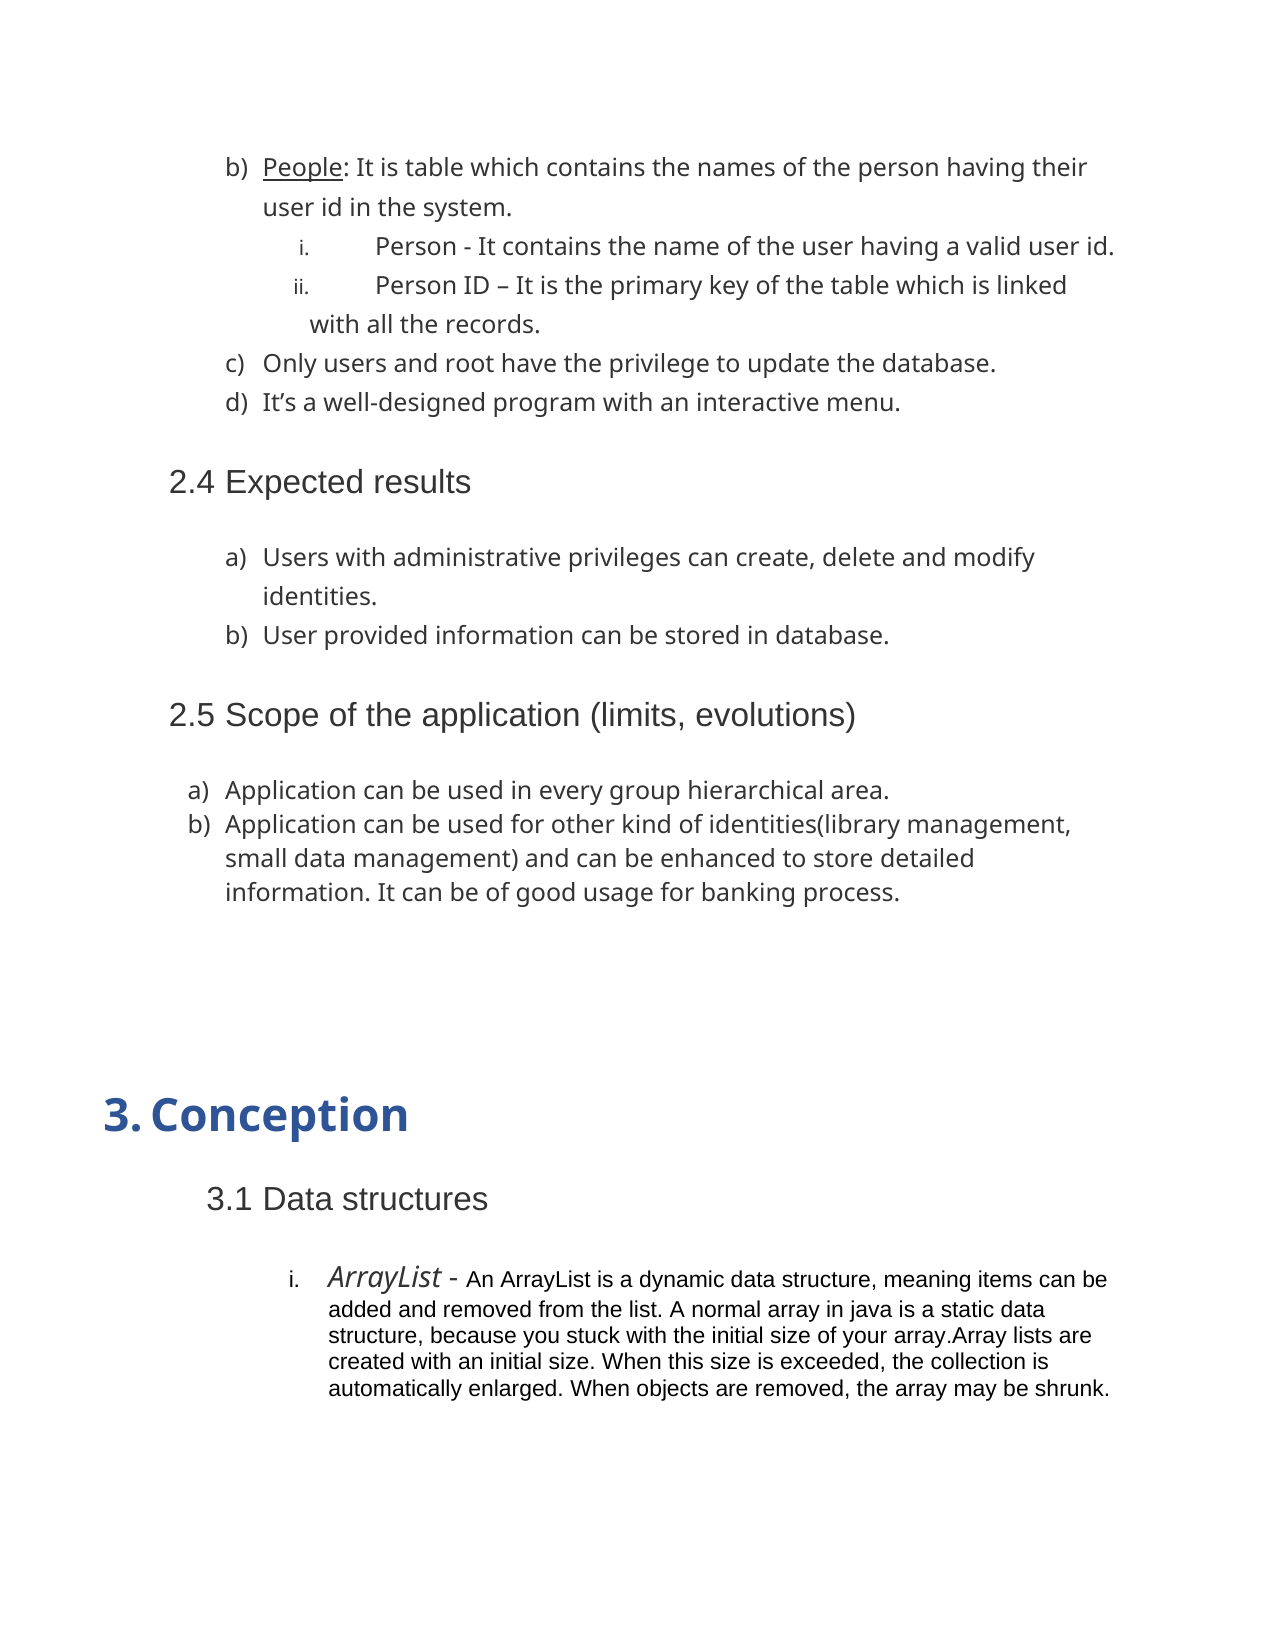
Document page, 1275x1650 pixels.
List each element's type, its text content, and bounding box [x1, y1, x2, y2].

list Scope of the application (limits, evolutions) [169, 695, 1125, 734]
list Data structures [206, 1179, 1125, 1217]
list It’s a well-designed program with an interactive menu. [225, 385, 1125, 419]
list Only users and root have the privilege to update the database. [225, 346, 1125, 380]
list People: It is table which contains the names of the person having their user id in the system. [225, 150, 1125, 223]
list User provided information can be stored in database. [225, 618, 1125, 652]
list Application can be used for other kind of identities(library management, small data management) and can be enhanced to store detailed information. It can be of good usage for banking process. [187, 806, 1125, 908]
list Person ID – It is the primary key of the table which is linked with all the records. [309, 267, 1125, 341]
list Users with administrative privileges can create, delete and modify identities. [225, 539, 1125, 613]
subtitle Conception [103, 1083, 1125, 1145]
list Expected results [169, 463, 1125, 501]
list Application can be used in every group hierarchical area. [187, 772, 1125, 806]
list Person - It contains the name of the user having a valid user id. [309, 228, 1125, 262]
list ArrayList - An ArrayList is a dynamic data structure, meaning items can be added and removed from the list. A normal array in java is a static data structure, because you stuck with the initial size of your array.Array lists are created with an initial size. When this size is exceeded, the collection is automatically enlarged. When objects are removed, the array may be shrunk. [300, 1256, 1125, 1401]
